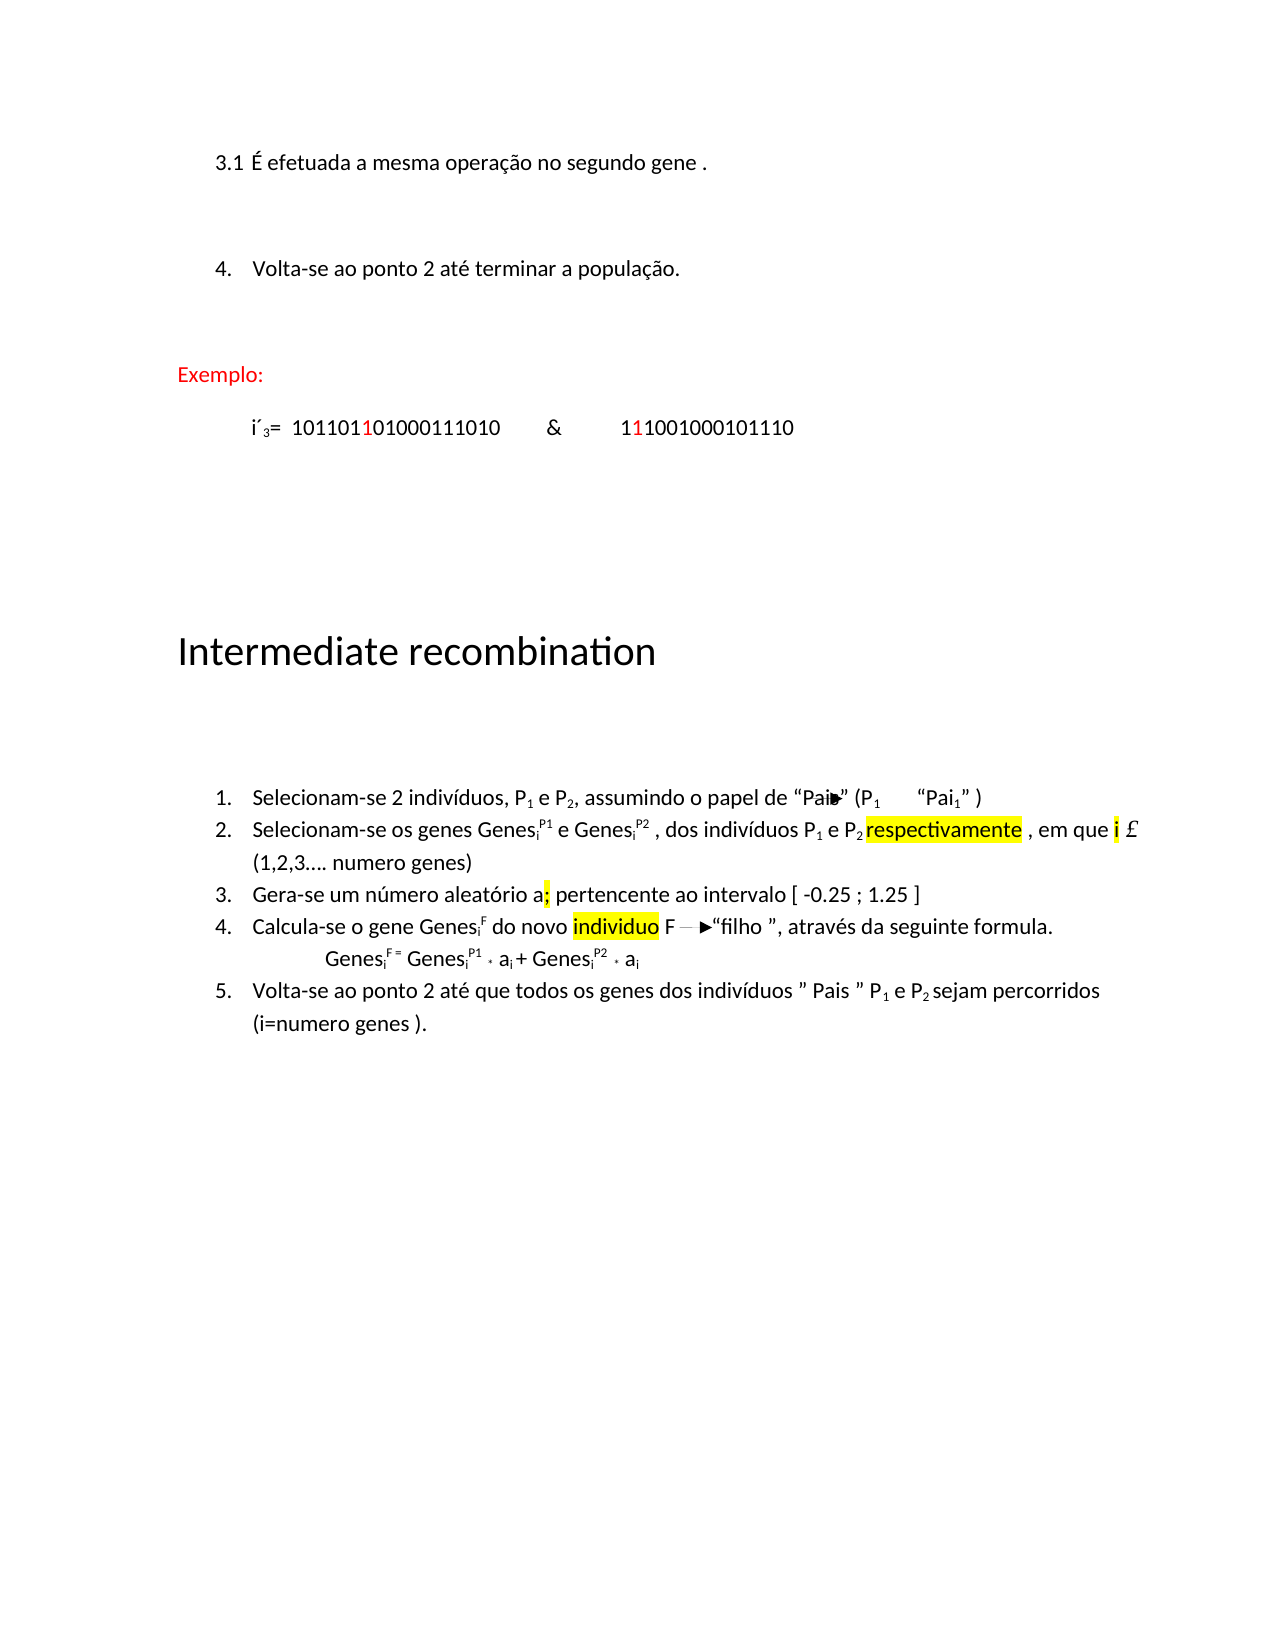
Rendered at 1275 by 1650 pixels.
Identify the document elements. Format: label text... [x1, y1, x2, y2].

text Exemplo: [177, 360, 1152, 388]
list Selecionam-se 2 indivíduos, P1 e P2, assumindo o papel de “Pais” (P1 “Pai1” ) [215, 783, 1152, 811]
list Volta-se ao ponto 2 até terminar a população. [215, 254, 1152, 282]
list Volta-se ao ponto 2 até que todos os genes dos indivíduos ” Pais ” P1 e P2 sejam percorridos (i=numero genes ). [215, 976, 1152, 1037]
list Calcula-se o gene GenesiF do novo individuo F “filho ”, através da seguinte formula. [215, 912, 573, 940]
list GenesiF = GenesiP1 * ai + GenesiP2 * ai [252, 944, 1152, 972]
list Calcula-se o gene GenesiF do novo individuo F “filho ”, através da seguinte formula. [659, 912, 1152, 940]
text 3.1 É efetuada a mesma operação no segundo gene . [215, 148, 1152, 176]
list Gera-se um número aleatório a; pertencente ao intervalo [ -0.25 ; 1.25 ] [550, 880, 1152, 908]
text Intermediate recombination [177, 625, 1152, 676]
list Gera-se um número aleatório a; pertencente ao intervalo [ -0.25 ; 1.25 ] [215, 880, 544, 908]
text i´3= 101101101000111010 & 111001000101110 [177, 413, 1152, 441]
list Selecionam-se os genes GenesiP1 e GenesiP2 , dos indivíduos P1 e P2 respectivamente , em que i (1,2,3…. numero genes) [215, 816, 1152, 876]
